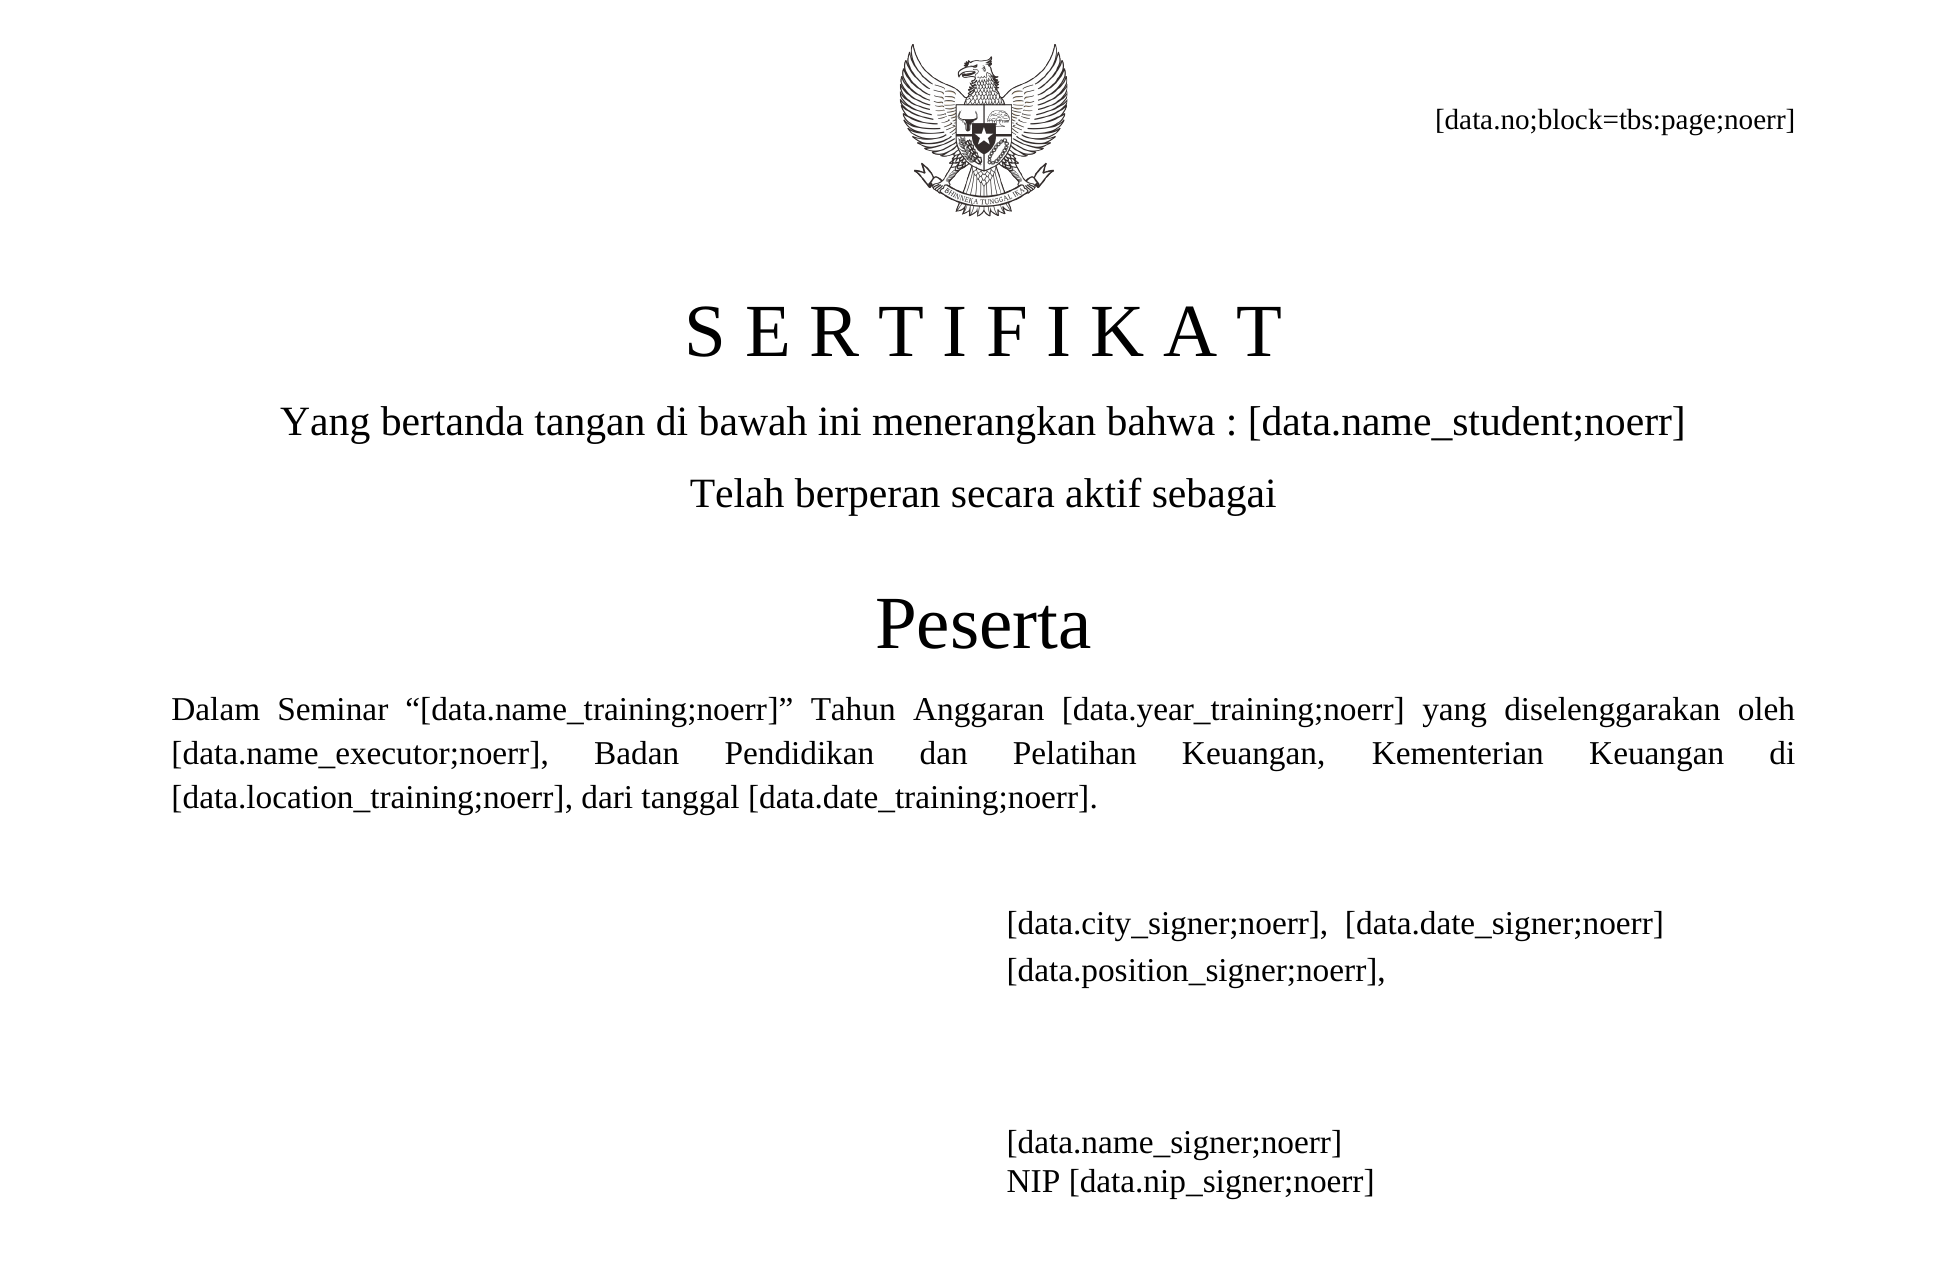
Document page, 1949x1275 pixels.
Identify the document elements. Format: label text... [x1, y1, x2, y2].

table_header [data.city_signer;noerr], [data.date_signer;noerr] [data.position_signer;noerr], [data.name_signer;noerr] NIP [data.nip_signer;noerr] [995, 904, 1777, 1199]
picture [899, 44, 1068, 217]
subtitle Peserta [171, 578, 1795, 664]
text Yang bertanda tangan di bawah ini menerangkan bahwa : [data.name_student;noerr] [171, 397, 1795, 444]
text Telah berperan secara aktif sebagai [171, 468, 1795, 516]
text S E R T I F I K A T [171, 286, 1795, 373]
text Dalam Seminar “[data.name_training;noerr]” Tahun Anggaran [data.year_training;noerr] yang diselenggarakan oleh [data.name_executor;noerr], Badan Pendidikan dan Pelatihan Keuangan, Kementerian Keuangan di [data.location_training;noerr], dari tanggal [data.date_training;noerr]. [171, 689, 1795, 816]
text [data.no;block=tbs:page;noerr] [1412, 102, 1795, 136]
